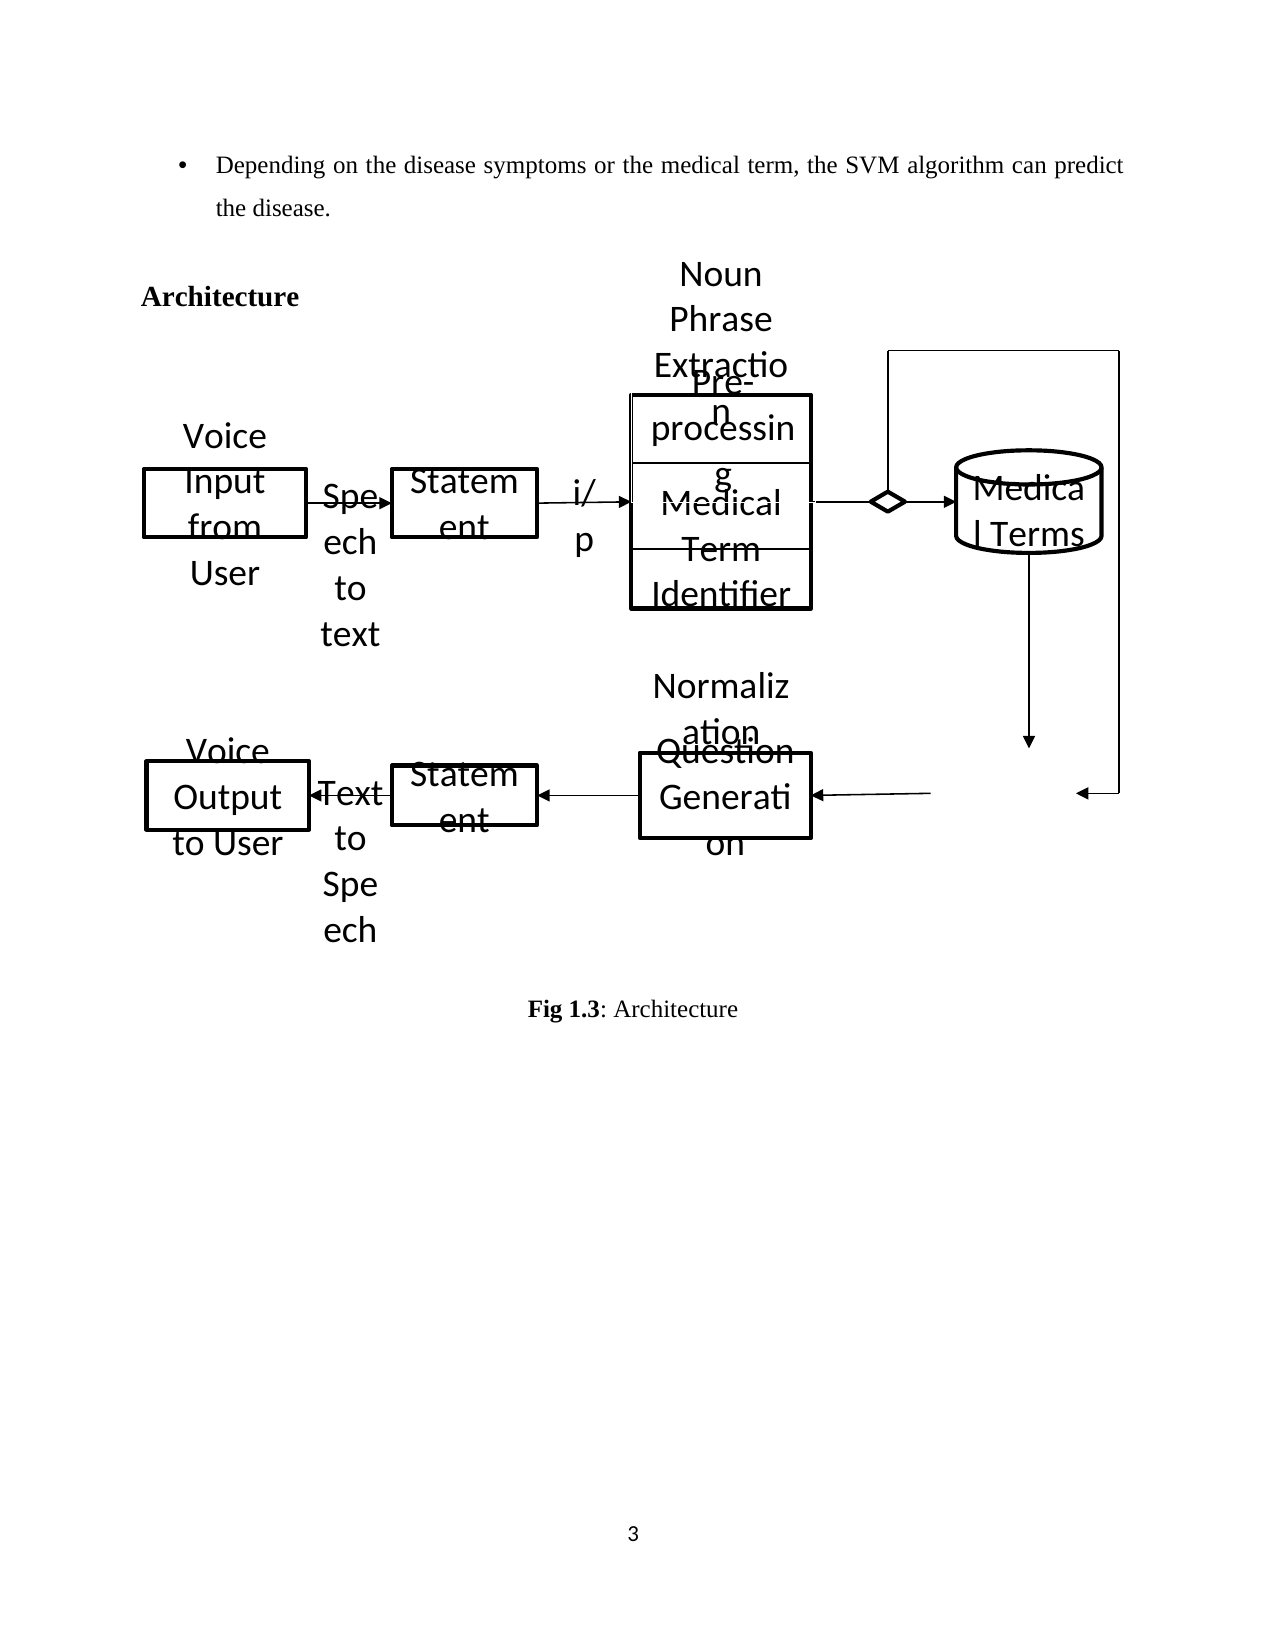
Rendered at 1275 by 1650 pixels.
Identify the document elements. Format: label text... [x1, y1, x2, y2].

text Architecture [141, 279, 1125, 313]
text Fig 1.3: Architecture [141, 994, 1125, 1023]
list Depending on the disease symptoms or the medical term, the SVM algorithm can predict the disease. [178, 150, 1125, 222]
